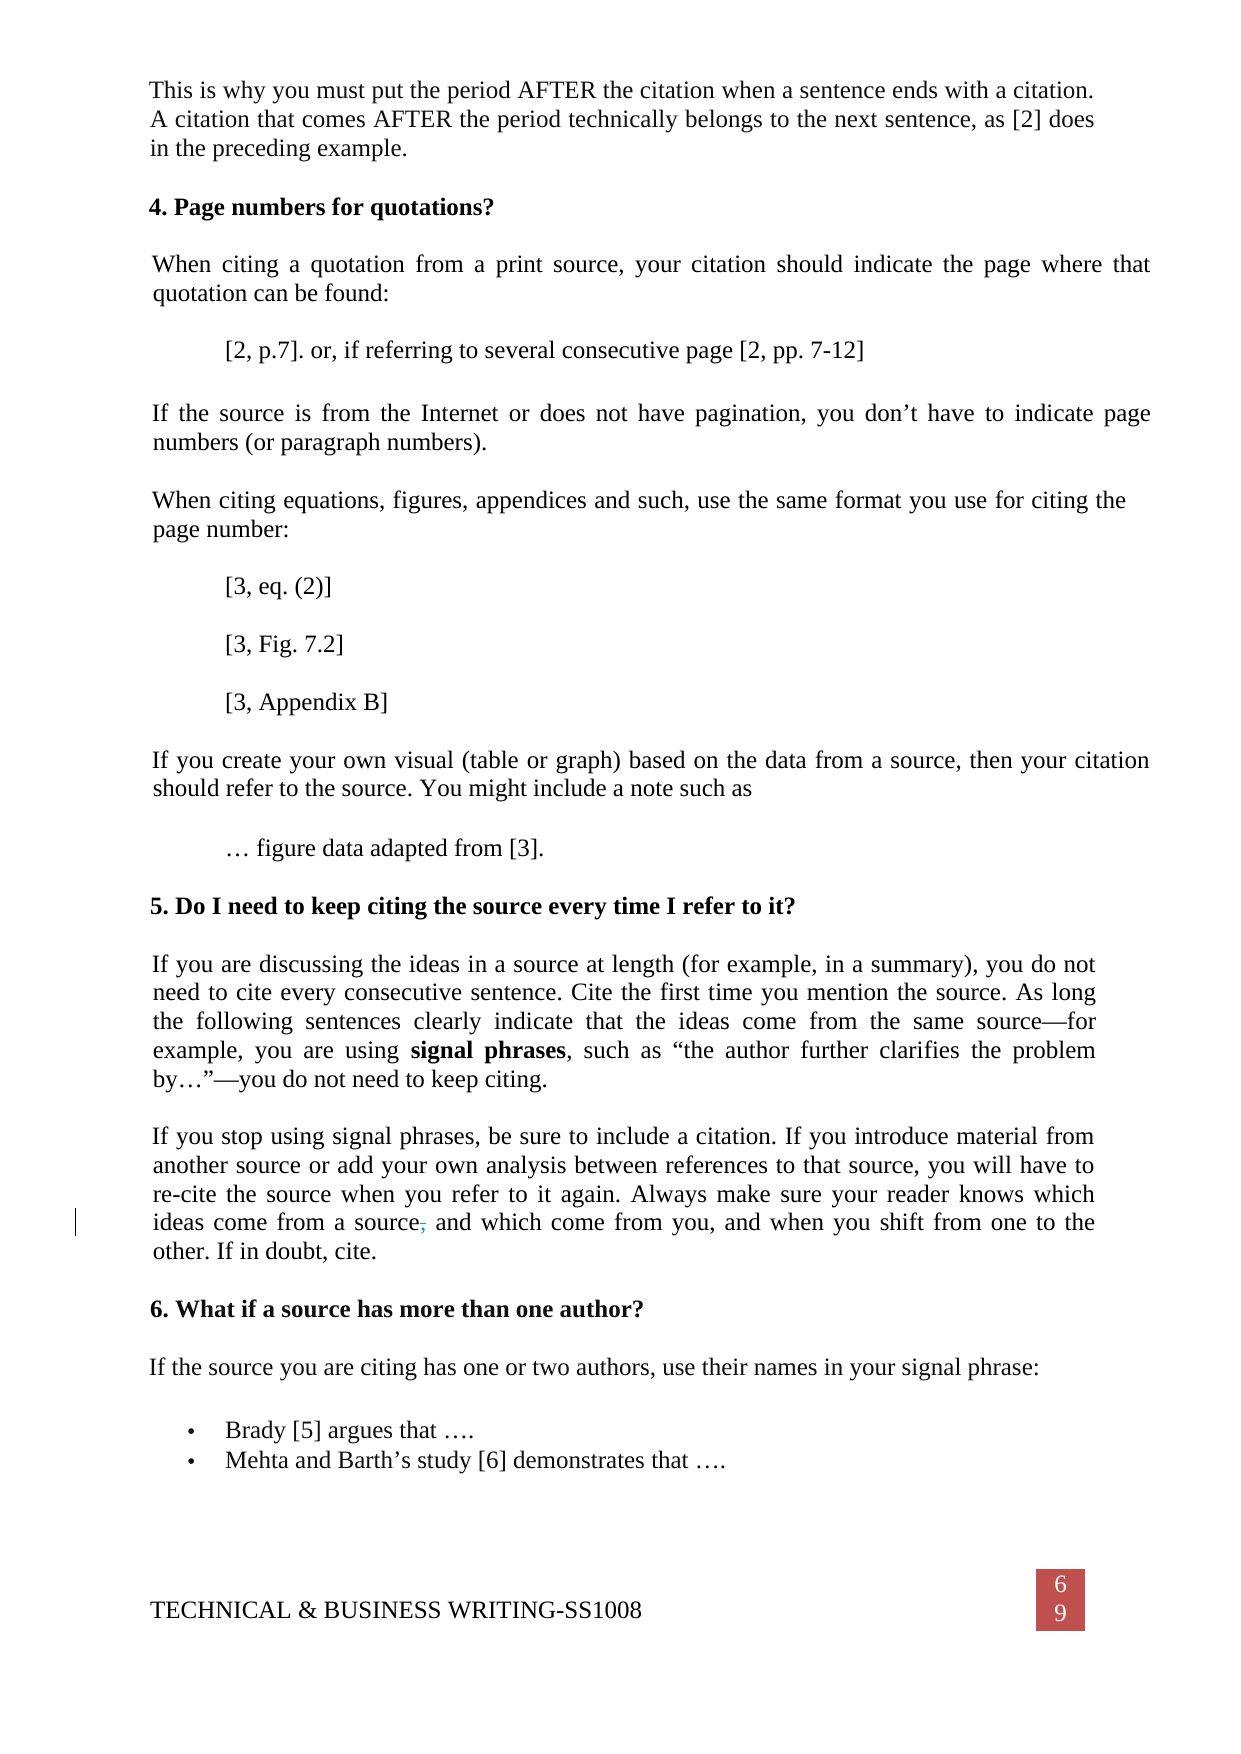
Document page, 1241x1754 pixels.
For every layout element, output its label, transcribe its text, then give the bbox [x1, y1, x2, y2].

list What if a source has more than one author? [150, 1294, 1153, 1323]
text [3, Appendix B] [225, 687, 1152, 716]
text [2, p.7]. or, if referring to several consecutive page [2, pp. 7-12] [225, 336, 1152, 364]
text If the source is from the Internet or does not have pagination, you don’t have to indicate page numbers (or paragraph numbers). [152, 398, 1152, 456]
text If the source you are citing has one or two authors, use their names in your signal phrase: [148, 1352, 1153, 1381]
text 4. Page numbers for quotations? [148, 192, 1153, 221]
list Do I need to keep citing the source every time I refer to it? [150, 891, 1153, 920]
text This is why you must put the period AFTER the citation when a sentence ends with a citation. A citation that comes AFTER the period technically belongs to the next sentence, as [2] does in the preceding example. [148, 75, 1096, 162]
text If you stop using signal phrases, be sure to include a citation. If you introduce material from another source or add your own analysis between references to that source, you will have to re-cite the source when you refer to it again. Always make sure your reader knows which ideas come from a source, and which come from you, and when you shift from one to the other. If in doubt, cite. [152, 1121, 1096, 1265]
text [3, Fig. 7.2] [225, 629, 1152, 658]
list Brady [5] argues that …. [187, 1415, 1153, 1444]
text [3, eq. (2)] [225, 571, 1152, 600]
text If you are discussing the ideas in a source at length (for example, in a summary), you do not need to cite every consecutive sentence. Cite the first time you mention the source. As long the following sentences clearly indicate that the ideas come from the same source—for example, you are using signal phrases, such as “the author further clarifies the problem by…”—you do not need to keep citing. [152, 949, 1097, 1092]
text If you create your own visual (table or graph) based on the data from a source, then your citation should refer to the source. You might include a note such as [152, 745, 1152, 802]
text When citing equations, figures, appendices and such, use the same format you use for citing the page number: [152, 485, 1127, 542]
text When citing a quotation from a print source, your citation should indicate the page where that quotation can be found: [152, 249, 1152, 307]
text … figure data adapted from [3]. [225, 833, 1152, 862]
list Mehta and Barth’s study [6] demonstrates that …. [187, 1445, 1153, 1474]
